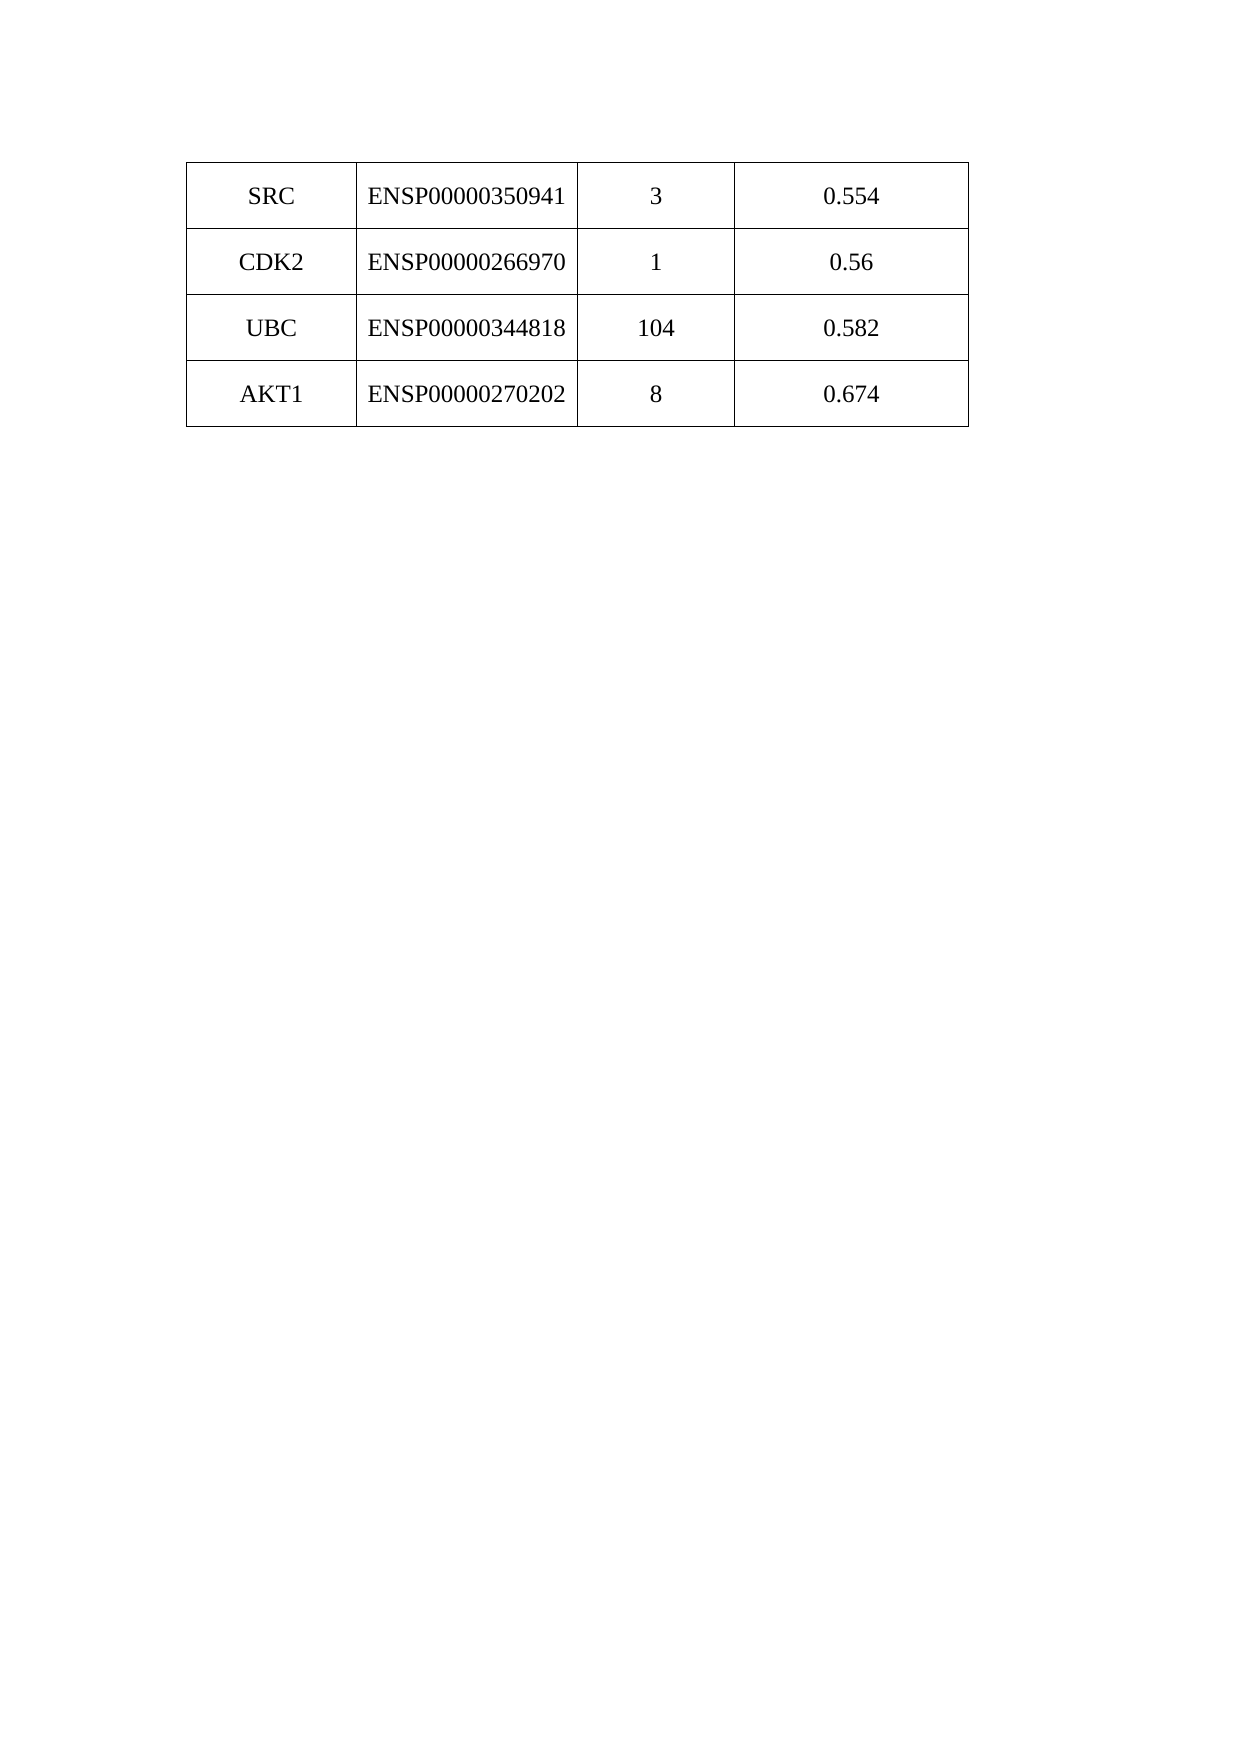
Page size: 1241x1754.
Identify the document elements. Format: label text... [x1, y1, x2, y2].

table_cell 1 [578, 229, 734, 294]
table_cell 104 [578, 295, 734, 360]
table_cell ENSP00000350941 [357, 163, 577, 228]
table_cell 8 [578, 361, 734, 426]
table_cell 0.582 [735, 295, 968, 360]
table_cell ENSP00000344818 [357, 295, 577, 360]
table_cell UBC [187, 295, 356, 360]
table_cell AKT1 [187, 361, 356, 426]
table_cell 3 [578, 163, 734, 228]
table_cell SRC [187, 163, 356, 228]
table_cell CDK2 [187, 229, 356, 294]
table_cell 0.56 [735, 229, 968, 294]
table_cell 0.554 [735, 163, 968, 228]
table_cell ENSP00000270202 [357, 361, 577, 426]
table_cell 0.674 [735, 361, 968, 426]
table_cell ENSP00000266970 [357, 229, 577, 294]
